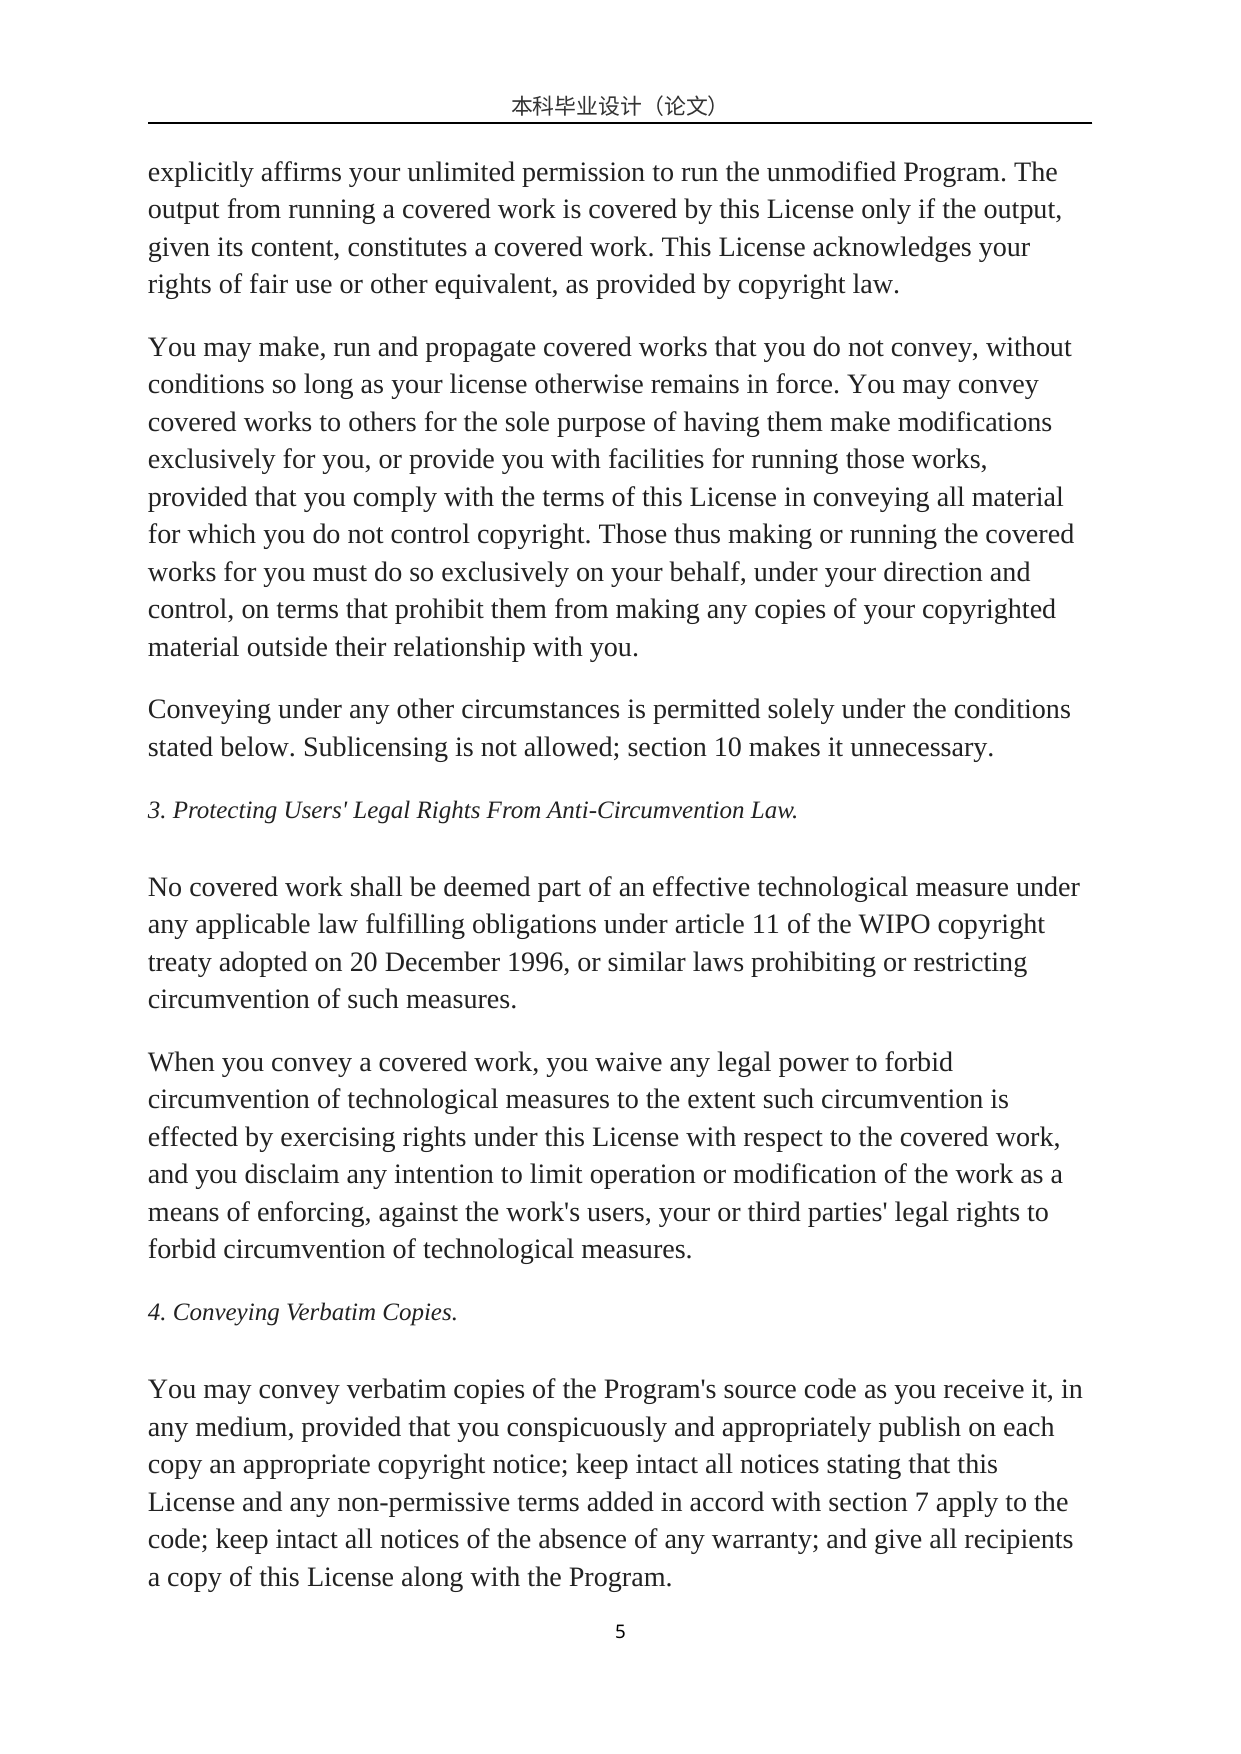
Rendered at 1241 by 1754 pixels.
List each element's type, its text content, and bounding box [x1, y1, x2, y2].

subtitle 3. Protecting Users' Legal Rights From Anti-Circumvention Law. [148, 795, 1092, 824]
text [148, 150, 1092, 300]
text You may make, run and propagate covered works that you do not convey, without conditions so long as your license otherwise remains in force. You may convey covered works to others for the sole purpose of having them make modifications exclusively for you, or provide you with facilities for running those works, provided that you comply with the terms of this License in conveying all material for which you do not control copyright. Those thus making or running the covered works for you must do so exclusively on your behalf, under your direction and control, on terms that prohibit them from making any copies of your copyrighted material outside their relationship with you. [148, 325, 1092, 662]
subtitle 4. Conveying Verbatim Copies. [148, 1297, 1092, 1326]
text When you convey a covered work, you waive any legal power to forbid circumvention of technological measures to the extent such circumvention is effected by exercising rights under this License with respect to the covered work, and you disclaim any intention to limit operation or modification of the work as a means of enforcing, against the work's users, your or third parties' legal rights to forbid circumvention of technological measures. [148, 1040, 1092, 1265]
text No covered work shall be deemed part of an effective technological measure under any applicable law fulfilling obligations under article 11 of the WIPO copyright treaty adopted on 20 December 1996, or similar laws prohibiting or restricting circumvention of such measures. [148, 865, 1092, 1015]
text Conveying under any other circumstances is permitted solely under the conditions stated below. Sublicensing is not allowed; section 10 makes it unnecessary. [148, 687, 1092, 762]
text You may convey verbatim copies of the Program's source code as you receive it, in any medium, provided that you conspicuously and appropriately publish on each copy an appropriate copyright notice; keep intact all notices stating that this License and any non-permissive terms added in accord with section 7 apply to the code; keep intact all notices of the absence of any warranty; and give all recipients a copy of this License along with the Program. [148, 1367, 1092, 1592]
